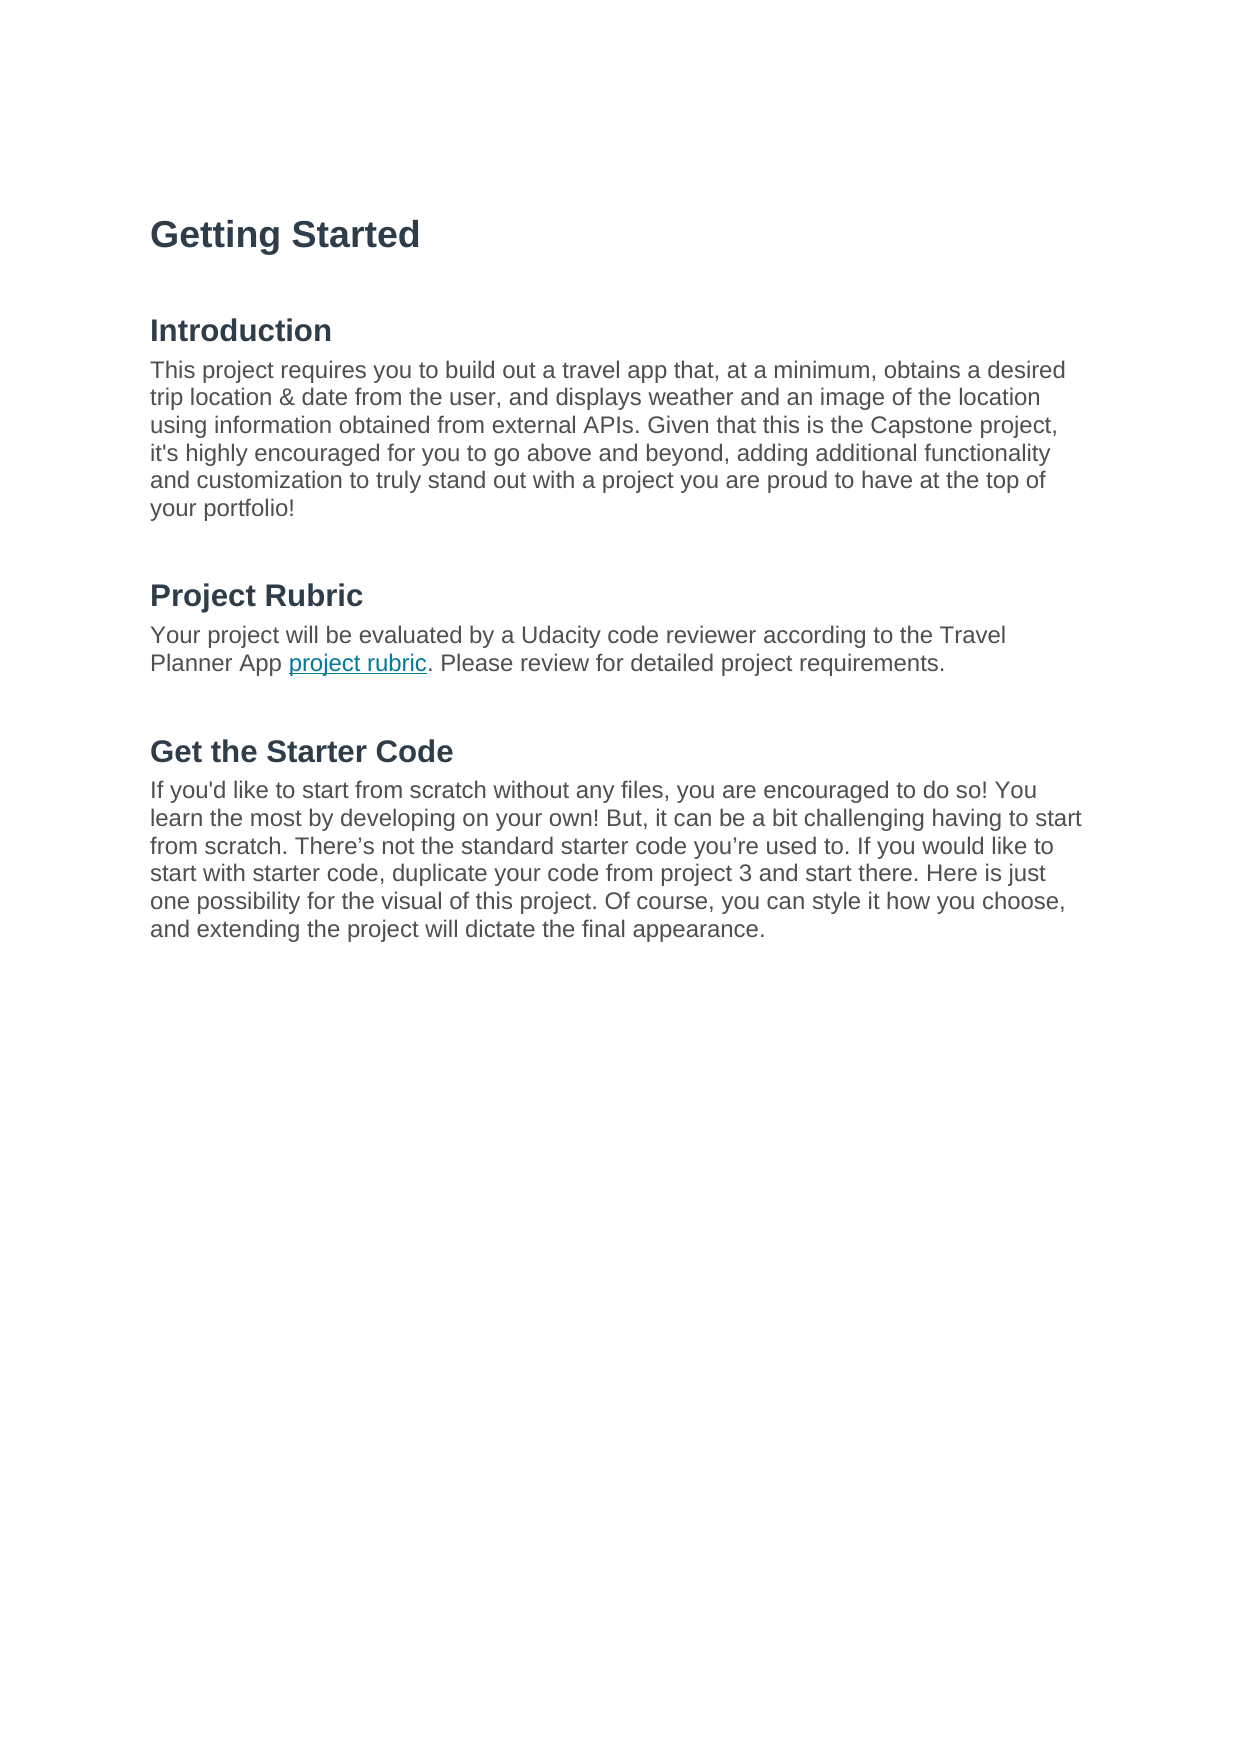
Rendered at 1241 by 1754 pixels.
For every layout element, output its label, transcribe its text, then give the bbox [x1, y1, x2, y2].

text Introduction [150, 312, 1090, 348]
text Getting Started [150, 212, 1090, 256]
text This project requires you to build out a travel app that, at a minimum, obtains a desired trip location & date from the user, and displays weather and an image of the location using information obtained from external APIs. Given that this is the Capstone project, it's highly encouraged for you to go above and beyond, adding additional functionality and customization to truly stand out with a project you are proud to have at the top of your portfolio! [150, 356, 1090, 521]
text Project Rubric [150, 577, 1090, 613]
text Get the Starter Code [150, 733, 1090, 769]
text If you'd like to start from scratch without any files, you are encouraged to do so! You learn the most by developing on your own! But, it can be a bit challenging having to start from scratch. There’s not the standard starter code you’re used to. If you would like to start with starter code, duplicate your code from project 3 and start there. Here is just one possibility for the visual of this project. Of course, you can style it how you choose, and extending the project will dictate the final appearance. [150, 776, 1090, 942]
text Your project will be evaluated by a Udacity code reviewer according to the Travel Planner App project rubric. Please review for detailed project requirements. [150, 621, 1090, 676]
